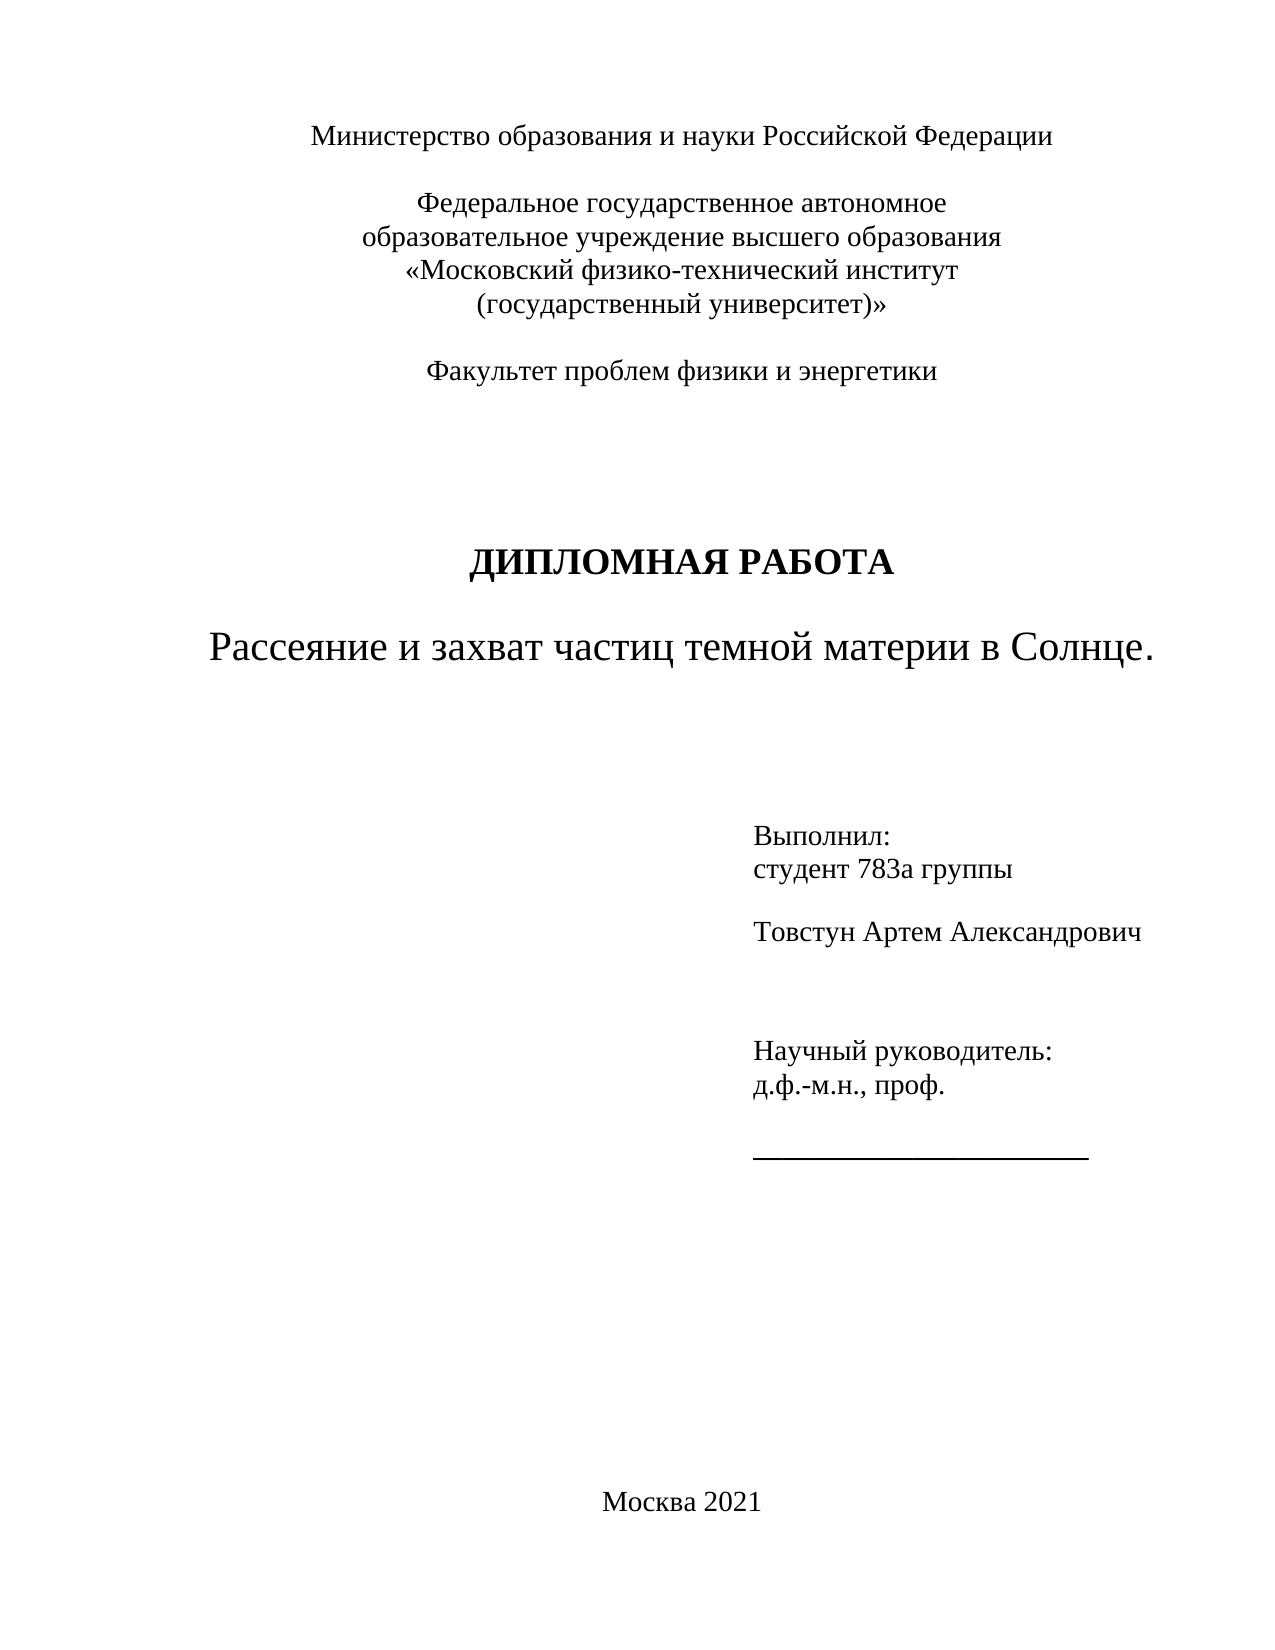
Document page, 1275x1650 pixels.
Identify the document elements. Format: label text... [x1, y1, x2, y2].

text _______________________ [753, 1129, 1186, 1163]
text ДИПЛОМНАЯ РАБОТА [177, 540, 1186, 583]
text студент 783а группы [753, 851, 1186, 885]
text д.ф.-м.н., проф. [753, 1067, 1186, 1101]
text Министерство образования и науки Российской Федерации [177, 118, 1186, 152]
text Товстун Артем Александрович [753, 914, 1186, 947]
text Факультет проблем физики и энергетики [177, 353, 1186, 386]
text «Московский физико-технический институт [177, 252, 1186, 286]
text Москва 2021 [177, 1484, 1186, 1517]
text образовательное учреждение высшего образования [177, 219, 1186, 252]
text Выполнил: [753, 818, 1186, 851]
text Федеральное государственное автономное [177, 185, 1186, 219]
text (государственный университет)» [177, 286, 1186, 319]
text Научный руководитель: [753, 1033, 1186, 1067]
text Рассеяние и захват частиц темной материи в Солнце. [177, 621, 1186, 669]
